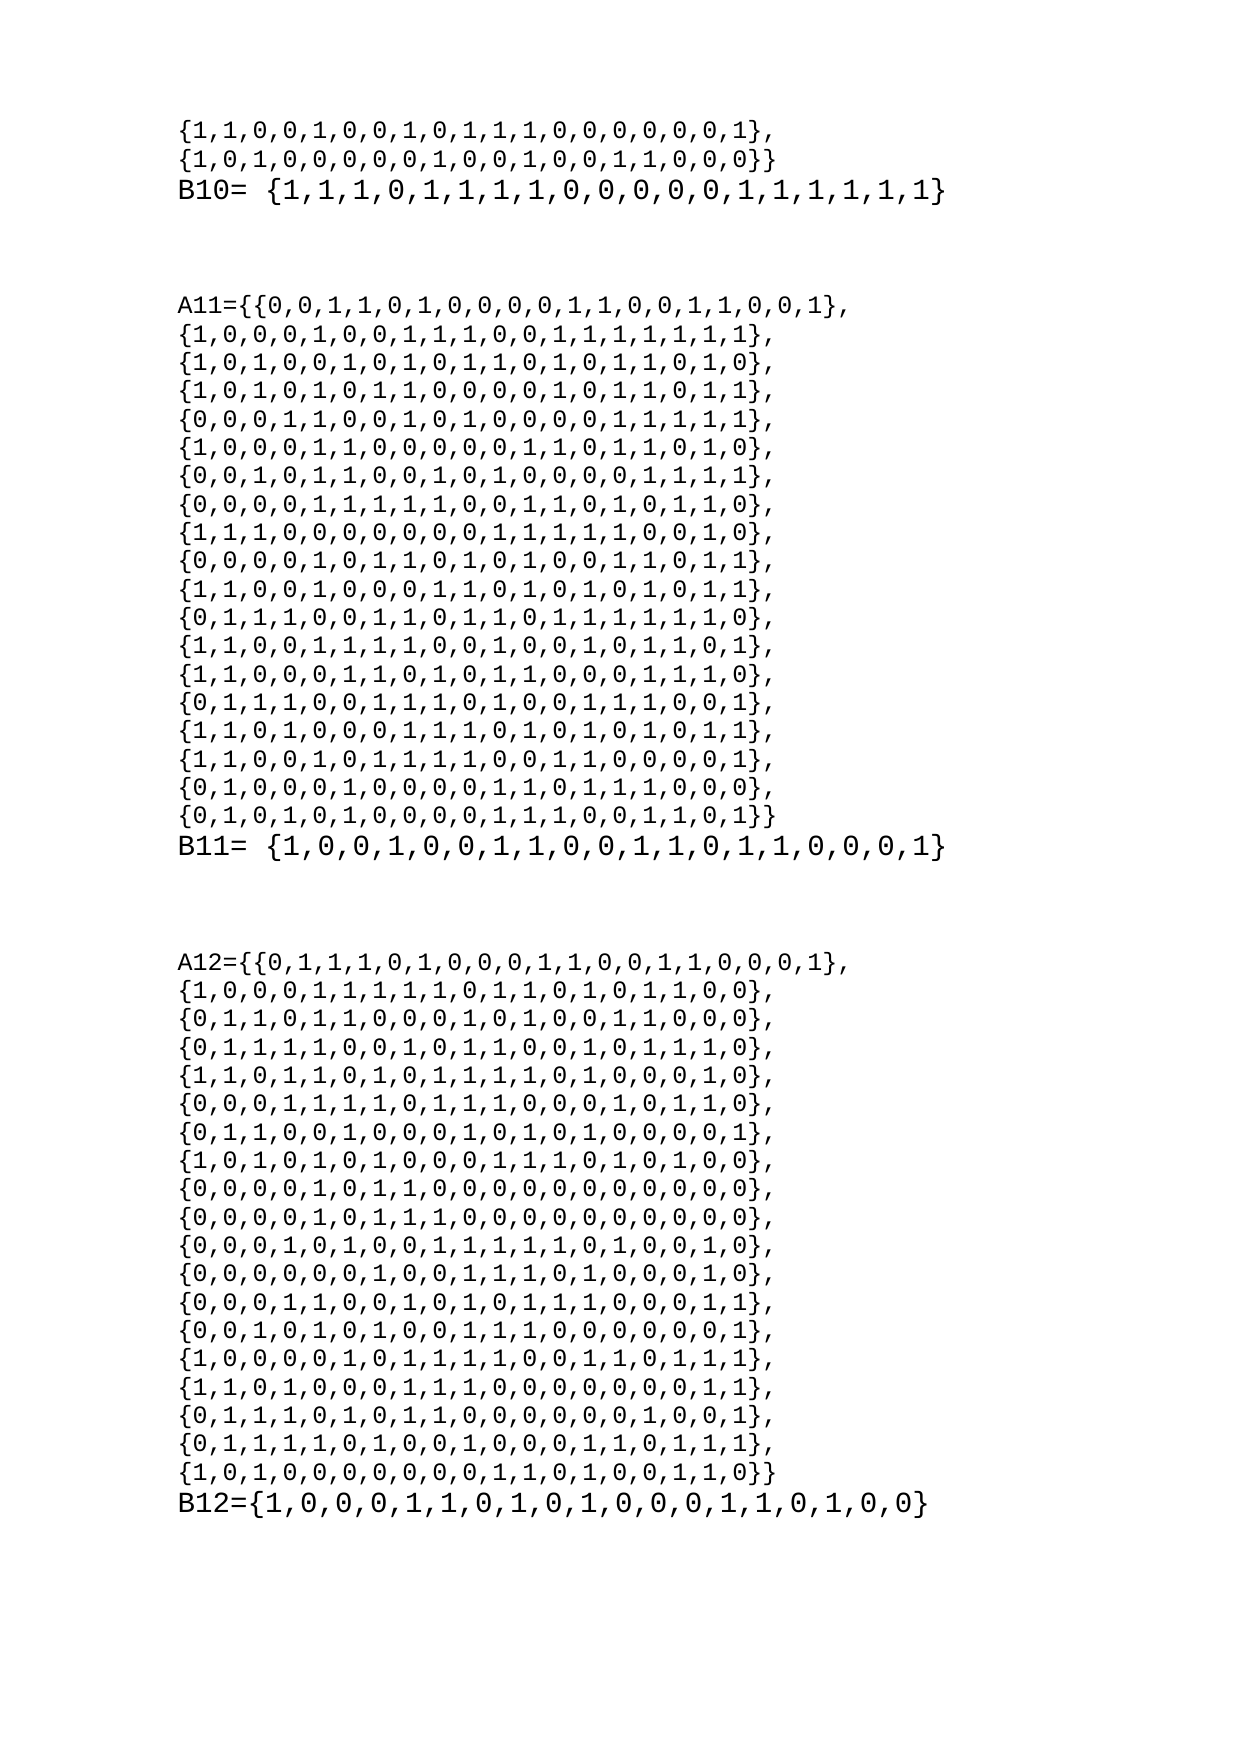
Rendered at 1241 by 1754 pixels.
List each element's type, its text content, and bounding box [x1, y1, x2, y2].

text B12={1,0,0,0,1,1,0,1,0,1,0,0,0,1,1,0,1,0,0} [177, 1488, 1152, 1521]
text A11={{0,0,1,1,0,1,0,0,0,0,1,1,0,0,1,1,0,0,1},{1,0,0,0,1,0,0,1,1,1,0,0,1,1,1,1,1,1,1},{1,0,1,0,0,1,0,1,0,1,1,0,1,0,1,1,0,1,0},{1,0,1,0,1,0,1,1,0,0,0,0,1,0,1,1,0,1,1},{0,0,0,1,1,0,0,1,0,1,0,0,0,0,1,1,1,1,1},{1,0,0,0,1,1,0,0,0,0,0,1,1,0,1,1,0,1,0},{0,0,1,0,1,1,0,0,1,0,1,0,0,0,0,1,1,1,1},{0,0,0,0,1,1,1,1,1,0,0,1,1,0,1,0,1,1,0},{1,1,1,0,0,0,0,0,0,0,1,1,1,1,1,0,0,1,0},{0,0,0,0,1,0,1,1,0,1,0,1,0,0,1,1,0,1,1},{1,1,0,0,1,0,0,0,1,1,0,1,0,1,0,1,0,1,1},{0,1,1,1,0,0,1,1,0,1,1,0,1,1,1,1,1,1,0},{1,1,0,0,1,1,1,1,0,0,1,0,0,1,0,1,1,0,1},{1,1,0,0,0,1,1,0,1,0,1,1,0,0,0,1,1,1,0},{0,1,1,1,0,0,1,1,1,0,1,0,0,1,1,1,0,0,1},{1,1,0,1,0,0,0,1,1,1,0,1,0,1,0,1,0,1,1},{1,1,0,0,1,0,1,1,1,1,0,0,1,1,0,0,0,0,1},{0,1,0,0,0,1,0,0,0,0,1,1,0,1,1,1,0,0,0},{0,1,0,1,0,1,0,0,0,0,1,1,1,0,0,1,1,0,1}} [177, 293, 1152, 831]
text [177, 118, 1152, 175]
text B11= {1,0,0,1,0,0,1,1,0,0,1,1,0,1,1,0,0,0,1} [177, 831, 1152, 864]
text B10= {1,1,1,0,1,1,1,1,0,0,0,0,0,1,1,1,1,1,1} [177, 175, 1152, 208]
text A12={{0,1,1,1,0,1,0,0,0,1,1,0,0,1,1,0,0,0,1},{1,0,0,0,1,1,1,1,1,0,1,1,0,1,0,1,1,0,0},{0,1,1,0,1,1,0,0,0,1,0,1,0,0,1,1,0,0,0},{0,1,1,1,1,0,0,1,0,1,1,0,0,1,0,1,1,1,0},{1,1,0,1,1,0,1,0,1,1,1,1,0,1,0,0,0,1,0},{0,0,0,1,1,1,1,0,1,1,1,0,0,0,1,0,1,1,0},{0,1,1,0,0,1,0,0,0,1,0,1,0,1,0,0,0,0,1},{1,0,1,0,1,0,1,0,0,0,1,1,1,0,1,0,1,0,0},{0,0,0,0,1,0,1,1,0,0,0,0,0,0,0,0,0,0,0},{0,0,0,0,1,0,1,1,1,0,0,0,0,0,0,0,0,0,0},{0,0,0,1,0,1,0,0,1,1,1,1,1,0,1,0,0,1,0},{0,0,0,0,0,0,1,0,0,1,1,1,0,1,0,0,0,1,0},{0,0,0,1,1,0,0,1,0,1,0,1,1,1,0,0,0,1,1},{0,0,1,0,1,0,1,0,0,1,1,1,0,0,0,0,0,0,1},{1,0,0,0,0,1,0,1,1,1,1,0,0,1,1,0,1,1,1},{1,1,0,1,0,0,0,1,1,1,0,0,0,0,0,0,0,1,1},{0,1,1,1,0,1,0,1,1,0,0,0,0,0,0,1,0,0,1},{0,1,1,1,1,0,1,0,0,1,0,0,0,1,1,0,1,1,1},{1,0,1,0,0,0,0,0,0,0,1,1,0,1,0,0,1,1,0}} [177, 949, 1152, 1488]
